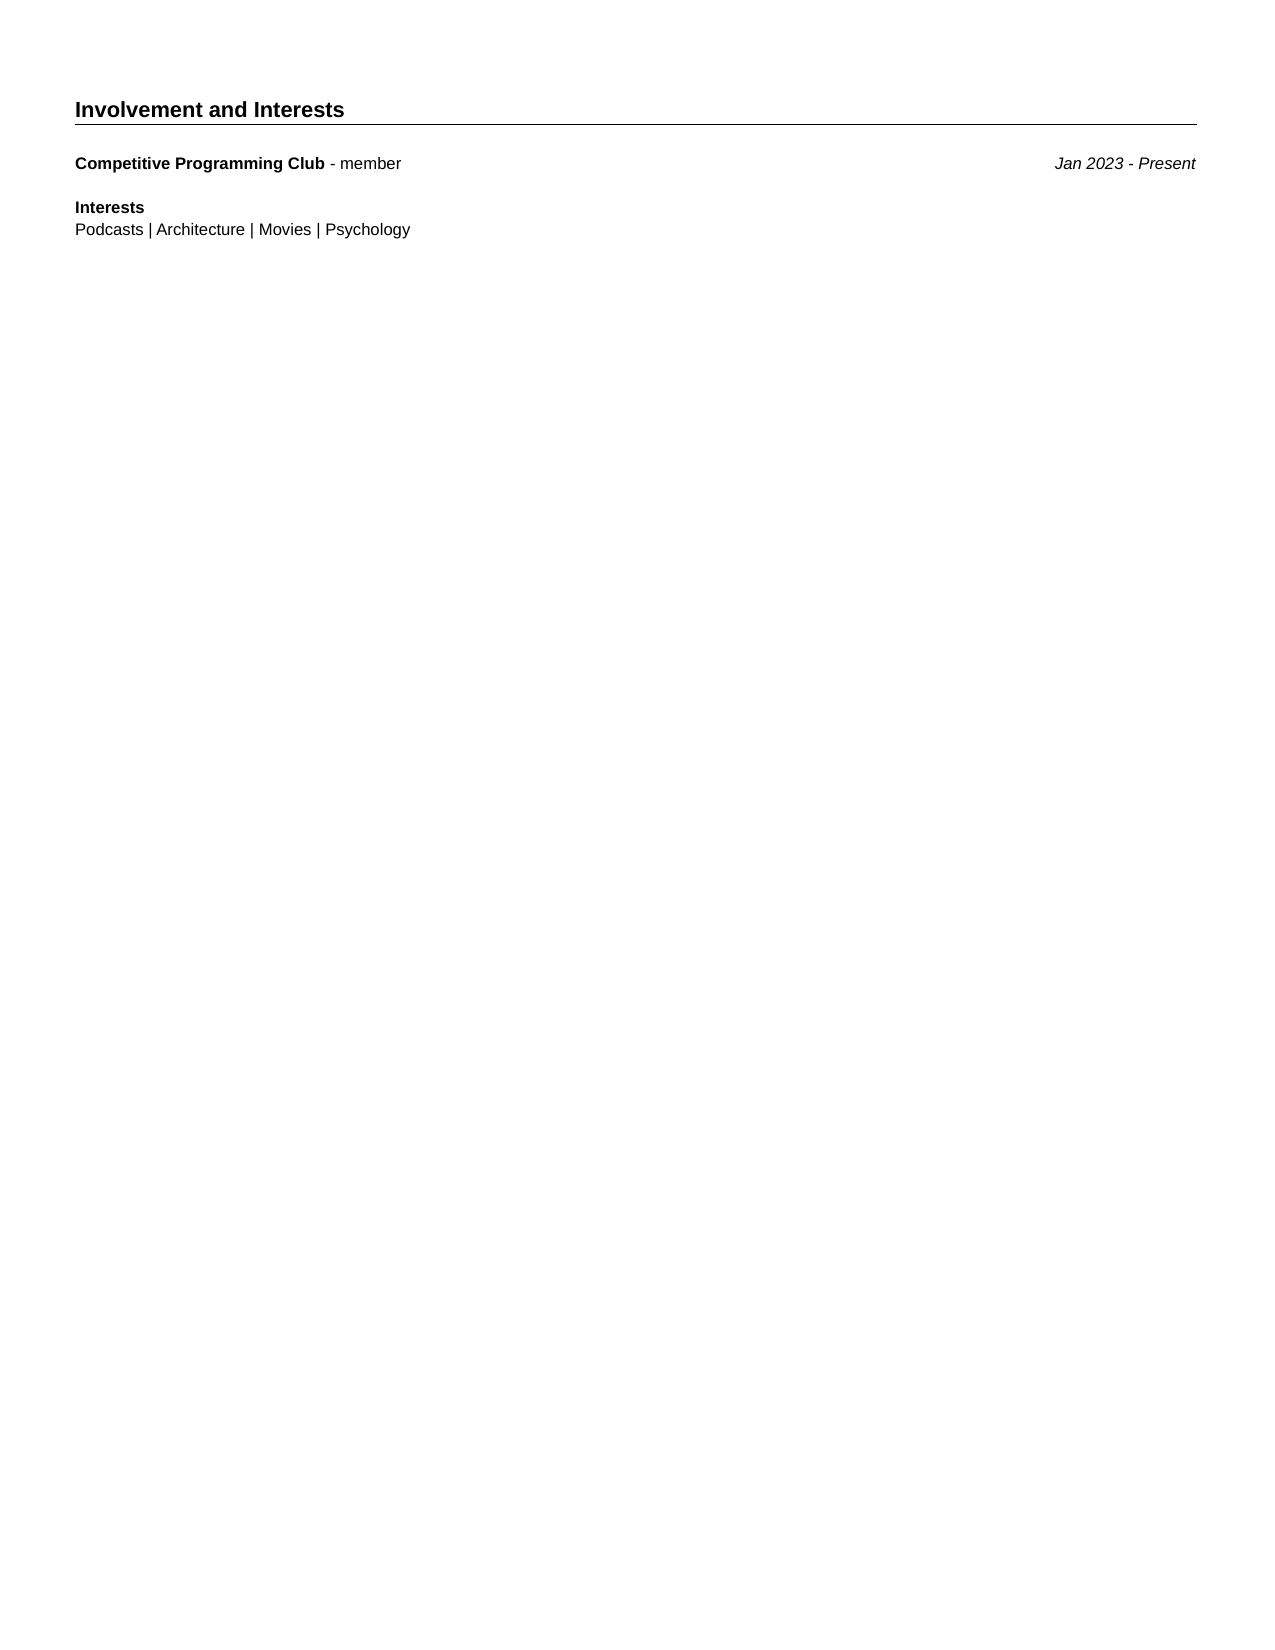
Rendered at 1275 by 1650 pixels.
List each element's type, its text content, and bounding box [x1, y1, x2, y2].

text Competitive Programming Club - member Jan 2023 - Present [75, 154, 1197, 173]
text Interests [75, 198, 1197, 217]
text Podcasts | Architecture | Movies | Psychology [75, 220, 1197, 239]
text Involvement and Interests [75, 97, 1197, 124]
